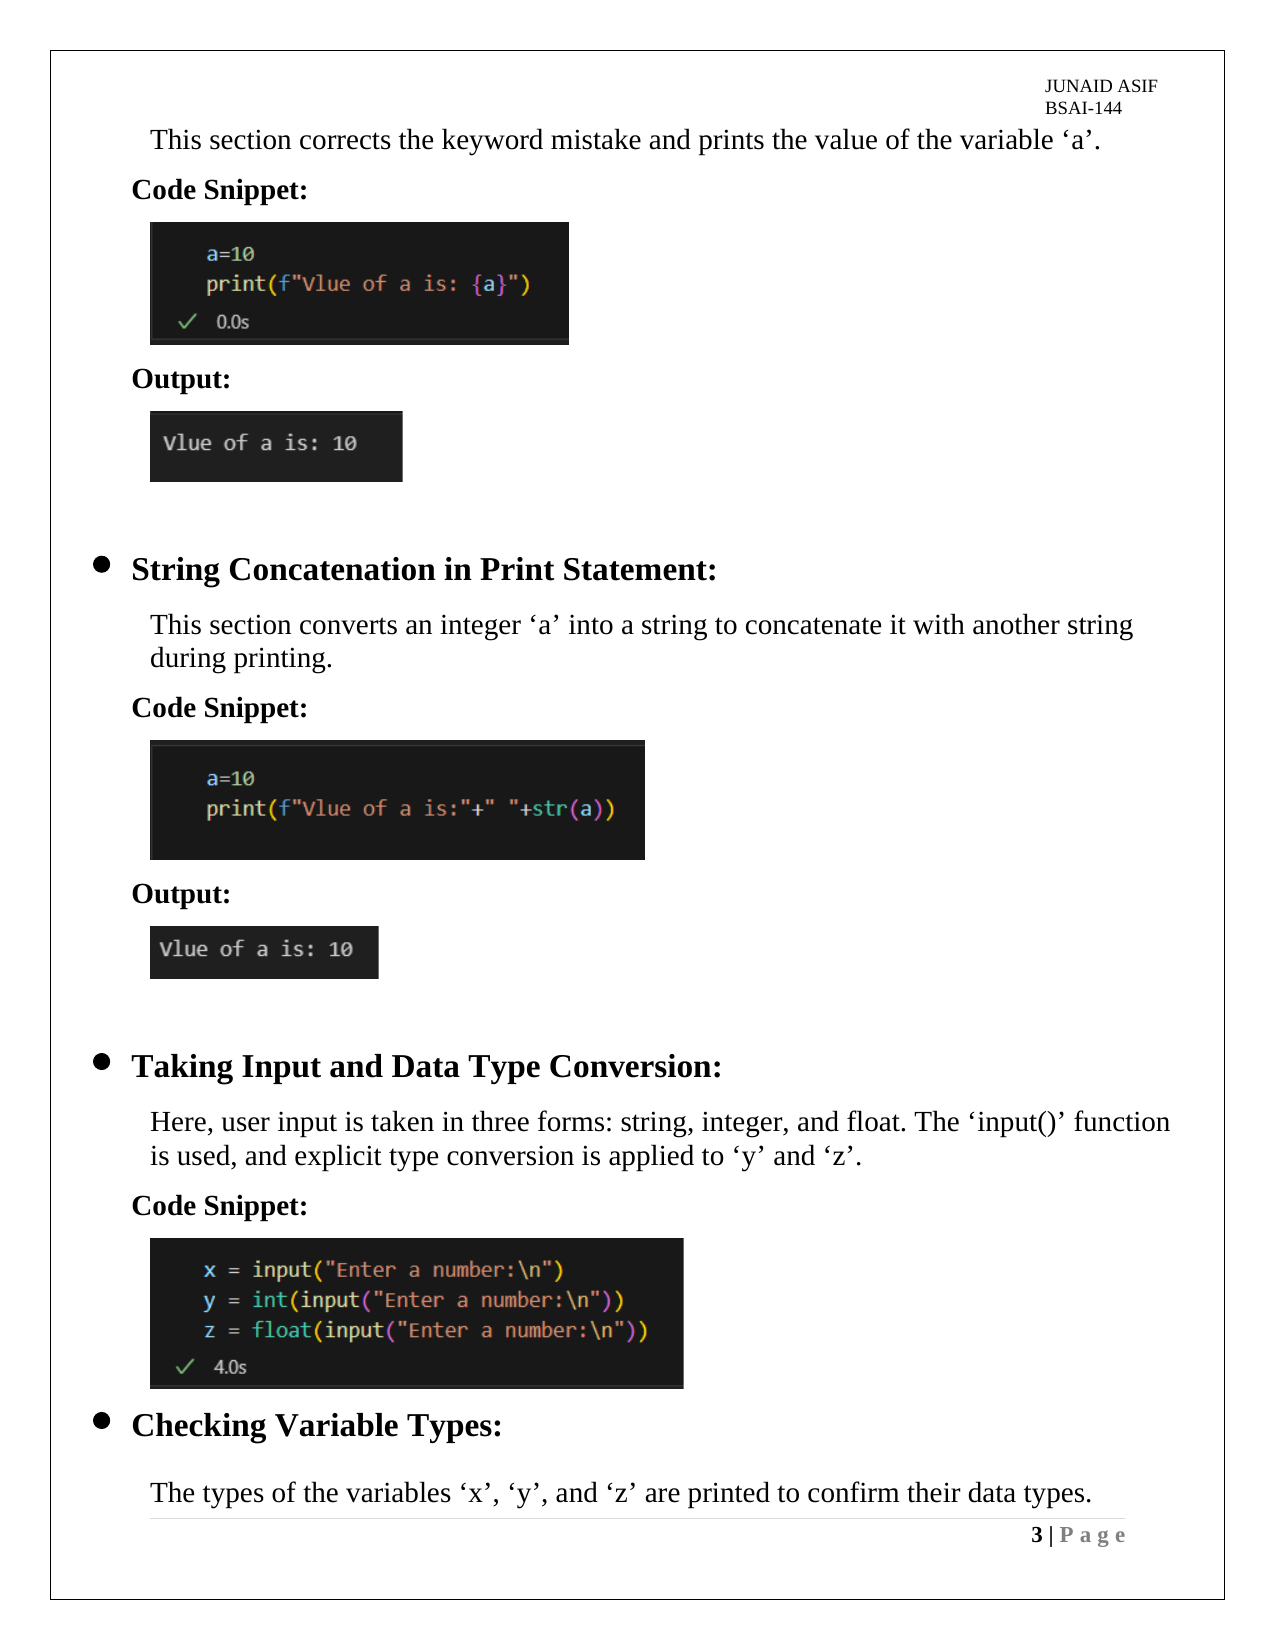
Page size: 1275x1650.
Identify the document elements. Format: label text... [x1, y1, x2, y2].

picture [150, 222, 569, 345]
text This section corrects the keyword mistake and prints the value of the variable ‘a’. [150, 122, 1172, 155]
text Code Snippet: [131, 172, 1172, 206]
text The types of the variables ‘x’, ‘y’, and ‘z’ are printed to confirm their data types. [150, 1476, 1125, 1509]
list Taking Input and Data Type Conversion: [94, 1046, 1172, 1087]
list Output: [131, 876, 1172, 910]
text Code Snippet: [131, 1188, 1172, 1221]
picture [150, 740, 645, 860]
list Output: [131, 361, 1172, 395]
text Code Snippet: [131, 691, 1172, 724]
list String Concatenation in Print Statement: [94, 548, 1172, 590]
list Checking Variable Types: [94, 1405, 1172, 1446]
picture [150, 1238, 684, 1389]
text Here, user input is taken in three forms: string, integer, and float. The ‘input()’ function is used, and explicit type conversion is applied to ‘y’ and ‘z’. [150, 1104, 1172, 1171]
text This section converts an integer ‘a’ into a string to concatenate it with another string during printing. [150, 607, 1172, 674]
picture [150, 411, 403, 482]
picture [150, 926, 379, 979]
